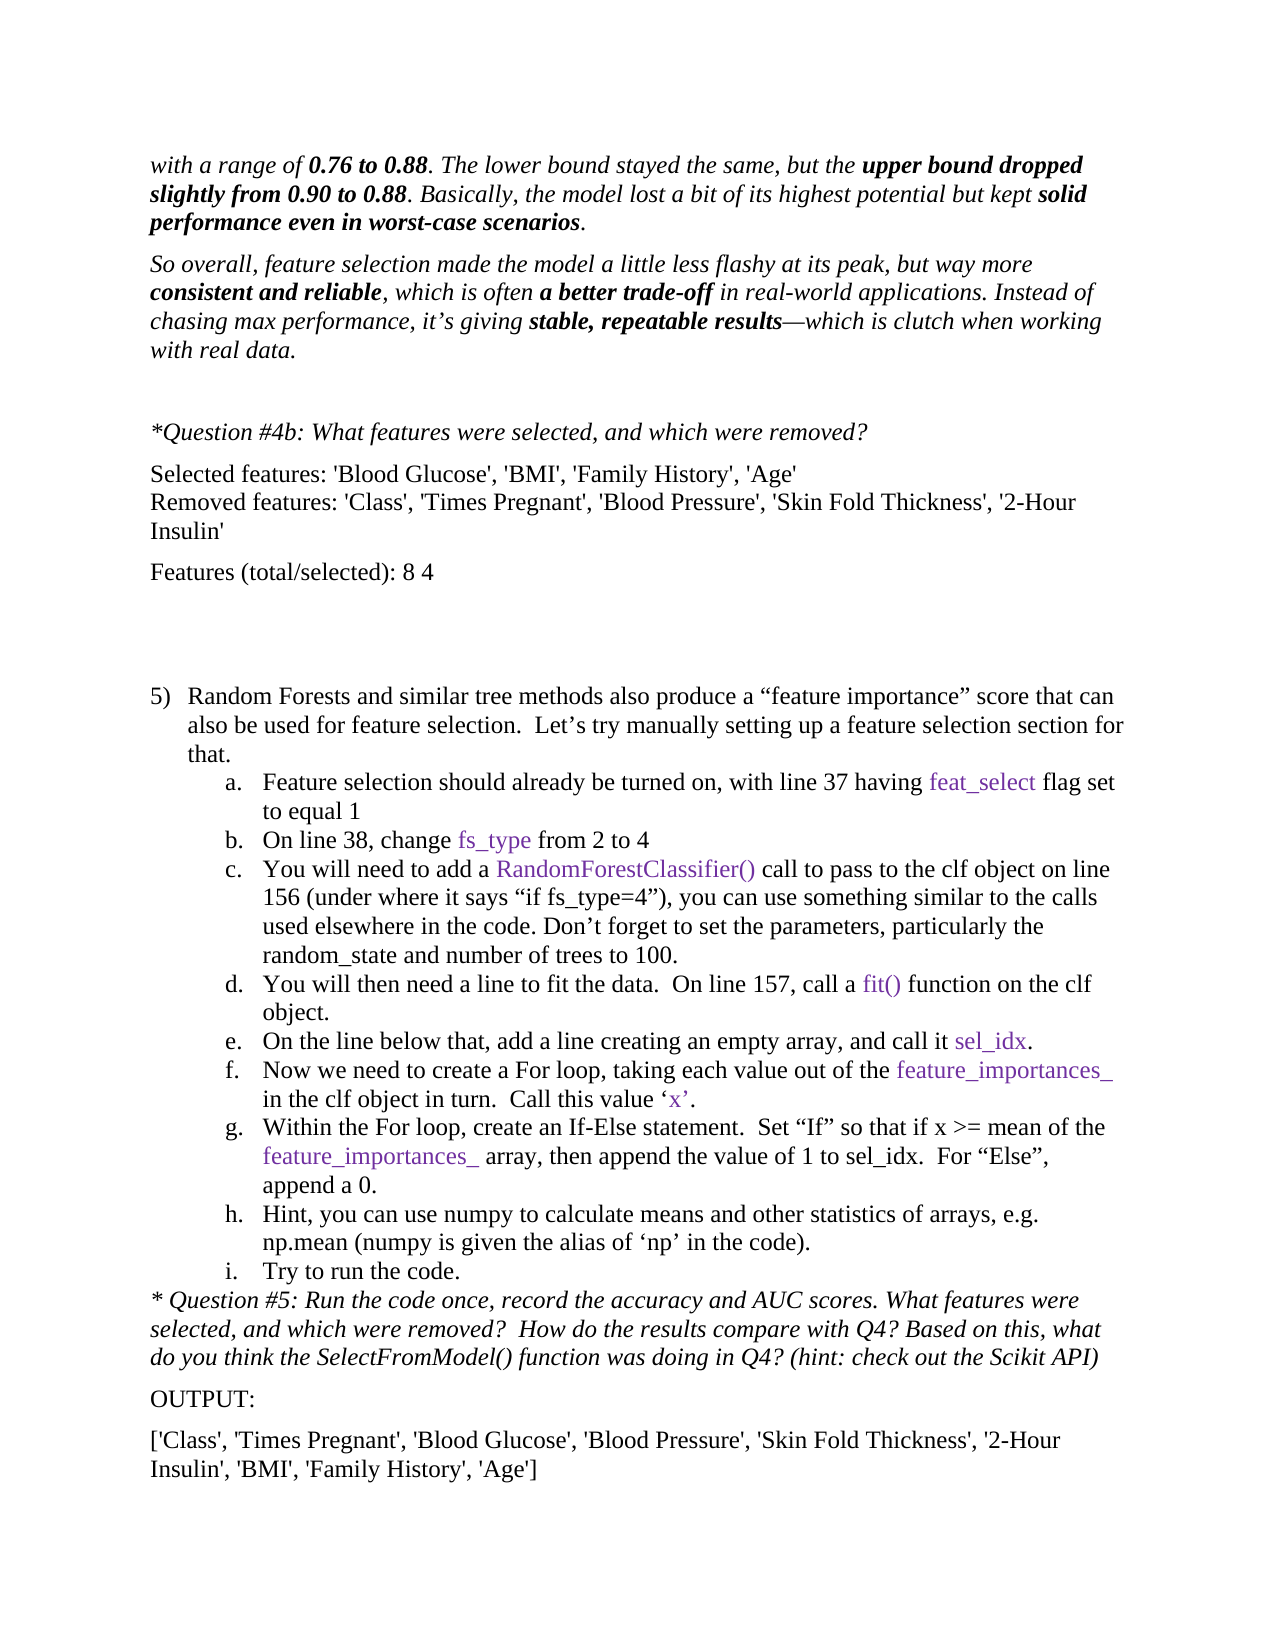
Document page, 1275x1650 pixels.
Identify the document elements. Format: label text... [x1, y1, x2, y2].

text Features (total/selected): 8 4 [150, 557, 1125, 586]
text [150, 150, 1125, 236]
list Feature selection should already be turned on, with line 37 having feat_select flag set to equal 1 [225, 767, 1125, 825]
text *Question #4b: What features were selected, and which were removed? [150, 417, 1125, 446]
text * Question #5: Run the code once, record the accuracy and AUC scores. What features were selected, and which were removed? How do the results compare with Q4? Based on this, what do you think the SelectFromModel() function was doing in Q4? (hint: check out the Scikit API) [150, 1285, 1125, 1371]
text Selected features: 'Blood Glucose', 'BMI', 'Family History', 'Age' Removed features: 'Class', 'Times Pregnant', 'Blood Pressure', 'Skin Fold Thickness', '2-Hour Insulin' [150, 459, 1125, 545]
text So overall, feature selection made the model a little less flashy at its peak, but way more consistent and reliable, which is often a better trade-off in real-world applications. Instead of chasing max performance, it’s giving stable, repeatable results—which is clutch when working with real data. [150, 249, 1125, 364]
list On line 38, change fs_type from 2 to 4 [225, 825, 1125, 854]
list You will then need a line to fit the data. On line 157, call a fit() function on the clf object. [225, 969, 1125, 1026]
list On the line below that, add a line creating an empty array, and call it sel_idx. [225, 1026, 1125, 1055]
list Random Forests and similar tree methods also produce a “feature importance” score that can also be used for feature selection. Let’s try manually setting up a feature selection section for that. [150, 681, 1125, 767]
text OUTPUT: [150, 1384, 1125, 1412]
list Try to run the code. [225, 1256, 1125, 1285]
text ['Class', 'Times Pregnant', 'Blood Glucose', 'Blood Pressure', 'Skin Fold Thickness', '2-Hour Insulin', 'BMI', 'Family History', 'Age'] [150, 1425, 1125, 1482]
list Within the For loop, create an If-Else statement. Set “If” so that if x >= mean of the feature_importances_ array, then append the value of 1 to sel_idx. For “Else”, append a 0. [225, 1112, 1125, 1199]
list Hint, you can use numpy to calculate means and other statistics of arrays, e.g. np.mean (numpy is given the alias of ‘np’ in the code). [225, 1199, 1125, 1256]
list Now we need to create a For loop, taking each value out of the feature_importances_ in the clf object in turn. Call this value ‘x’. [225, 1055, 1125, 1112]
list You will need to add a RandomForestClassifier() call to pass to the clf object on line 156 (under where it says “if fs_type=4”), you can use something similar to the calls used elsewhere in the code. Don’t forget to set the parameters, particularly the random_state and number of trees to 100. [225, 854, 1125, 969]
